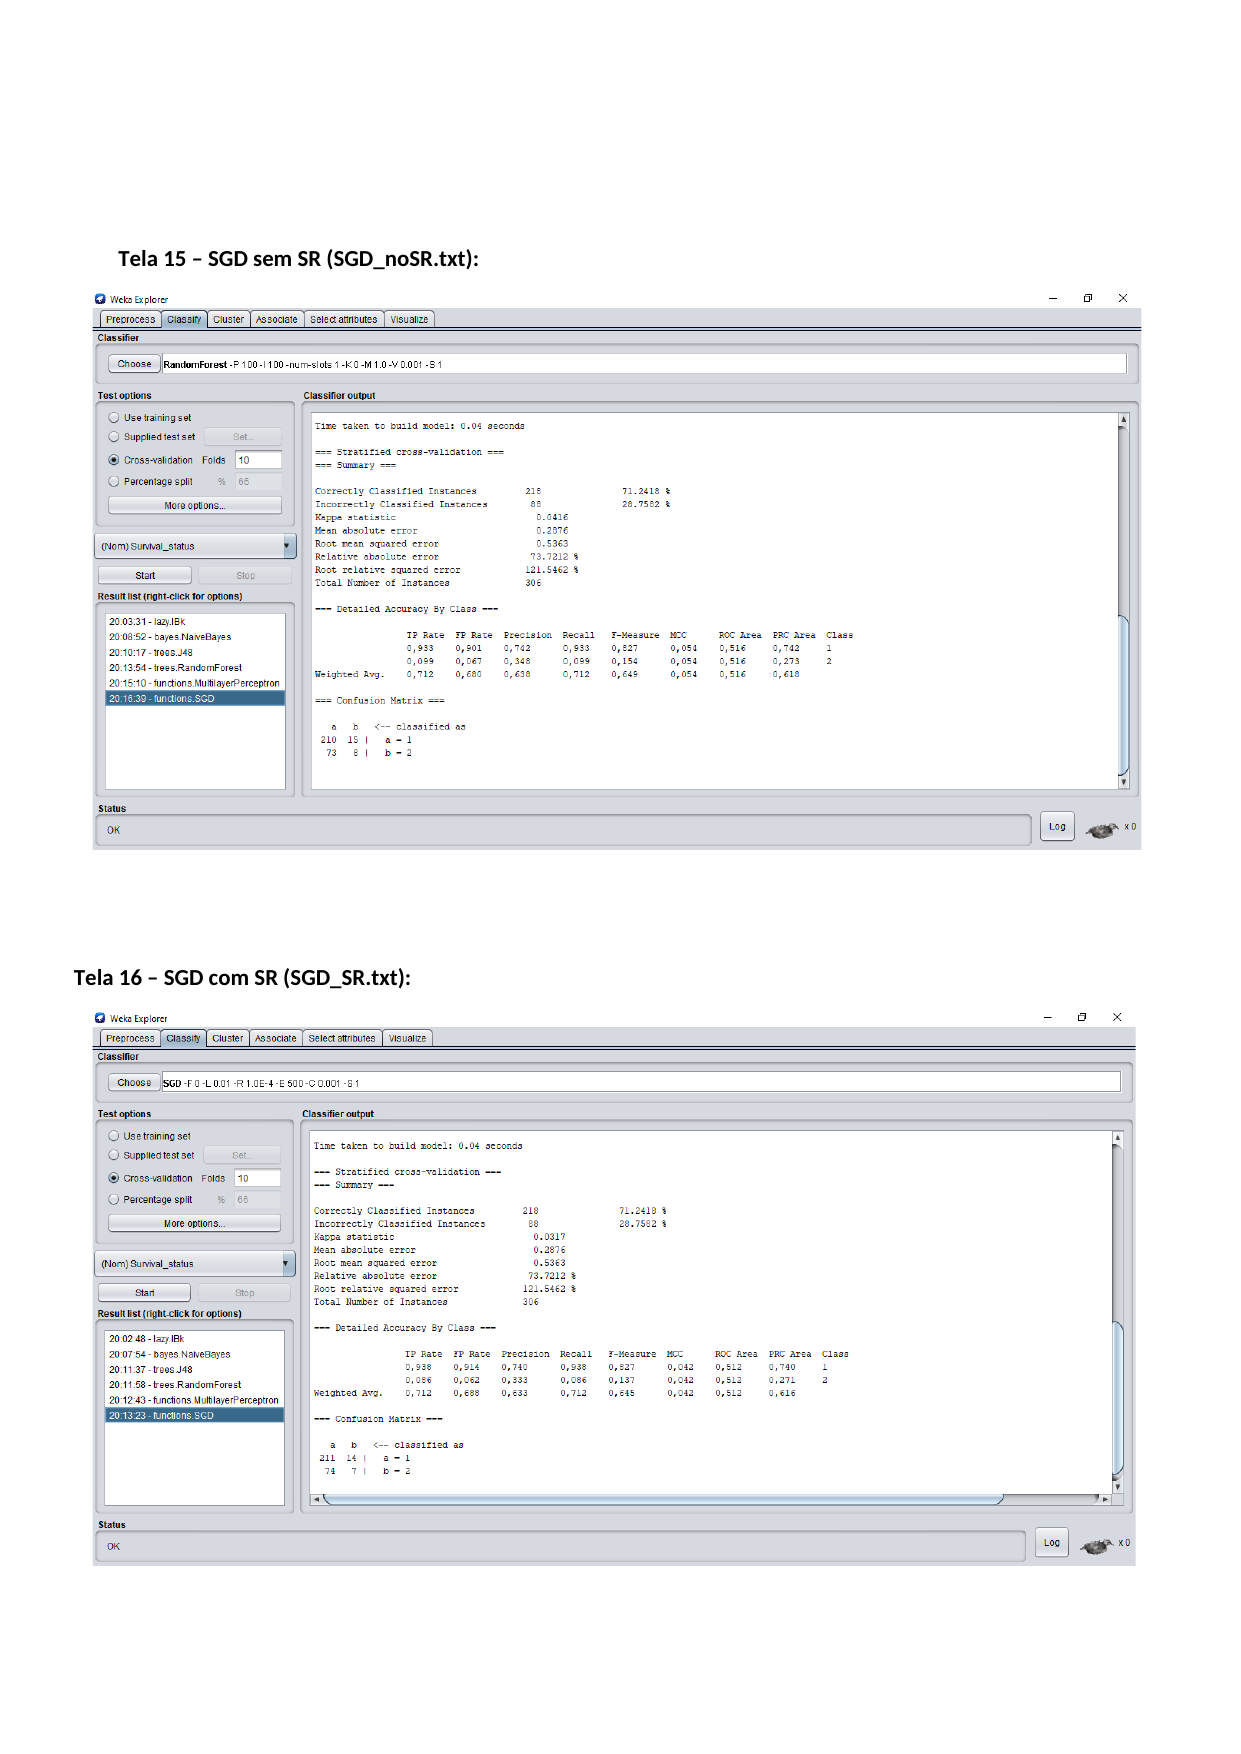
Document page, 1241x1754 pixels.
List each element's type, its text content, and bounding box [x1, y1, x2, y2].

text Tela 16 – SGD com SR (SGD_SR.txt): [74, 963, 1122, 991]
text Tela 15 – SGD sem SR (SGD_noSR.txt): [118, 244, 1122, 272]
